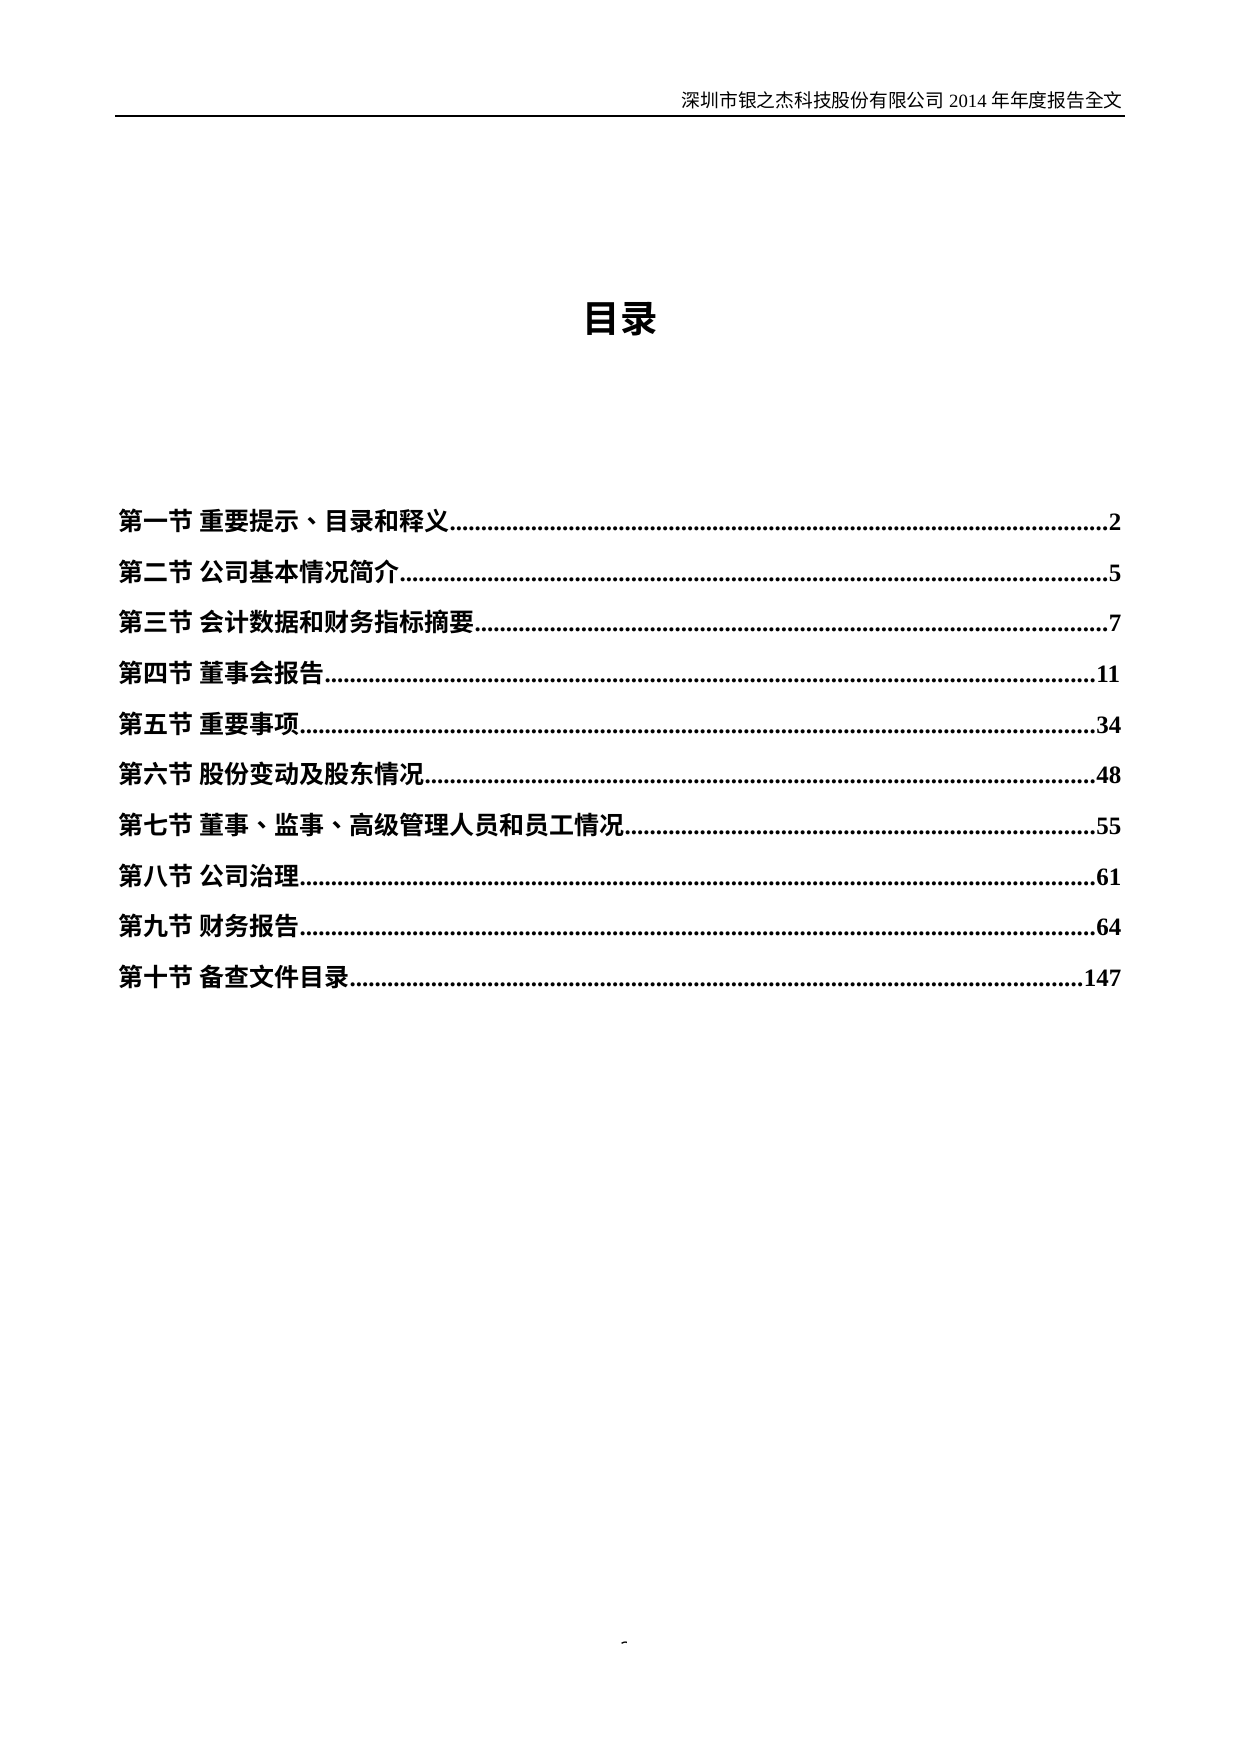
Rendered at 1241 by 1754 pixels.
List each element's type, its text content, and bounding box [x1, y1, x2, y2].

text 目录 [239, 294, 1001, 342]
